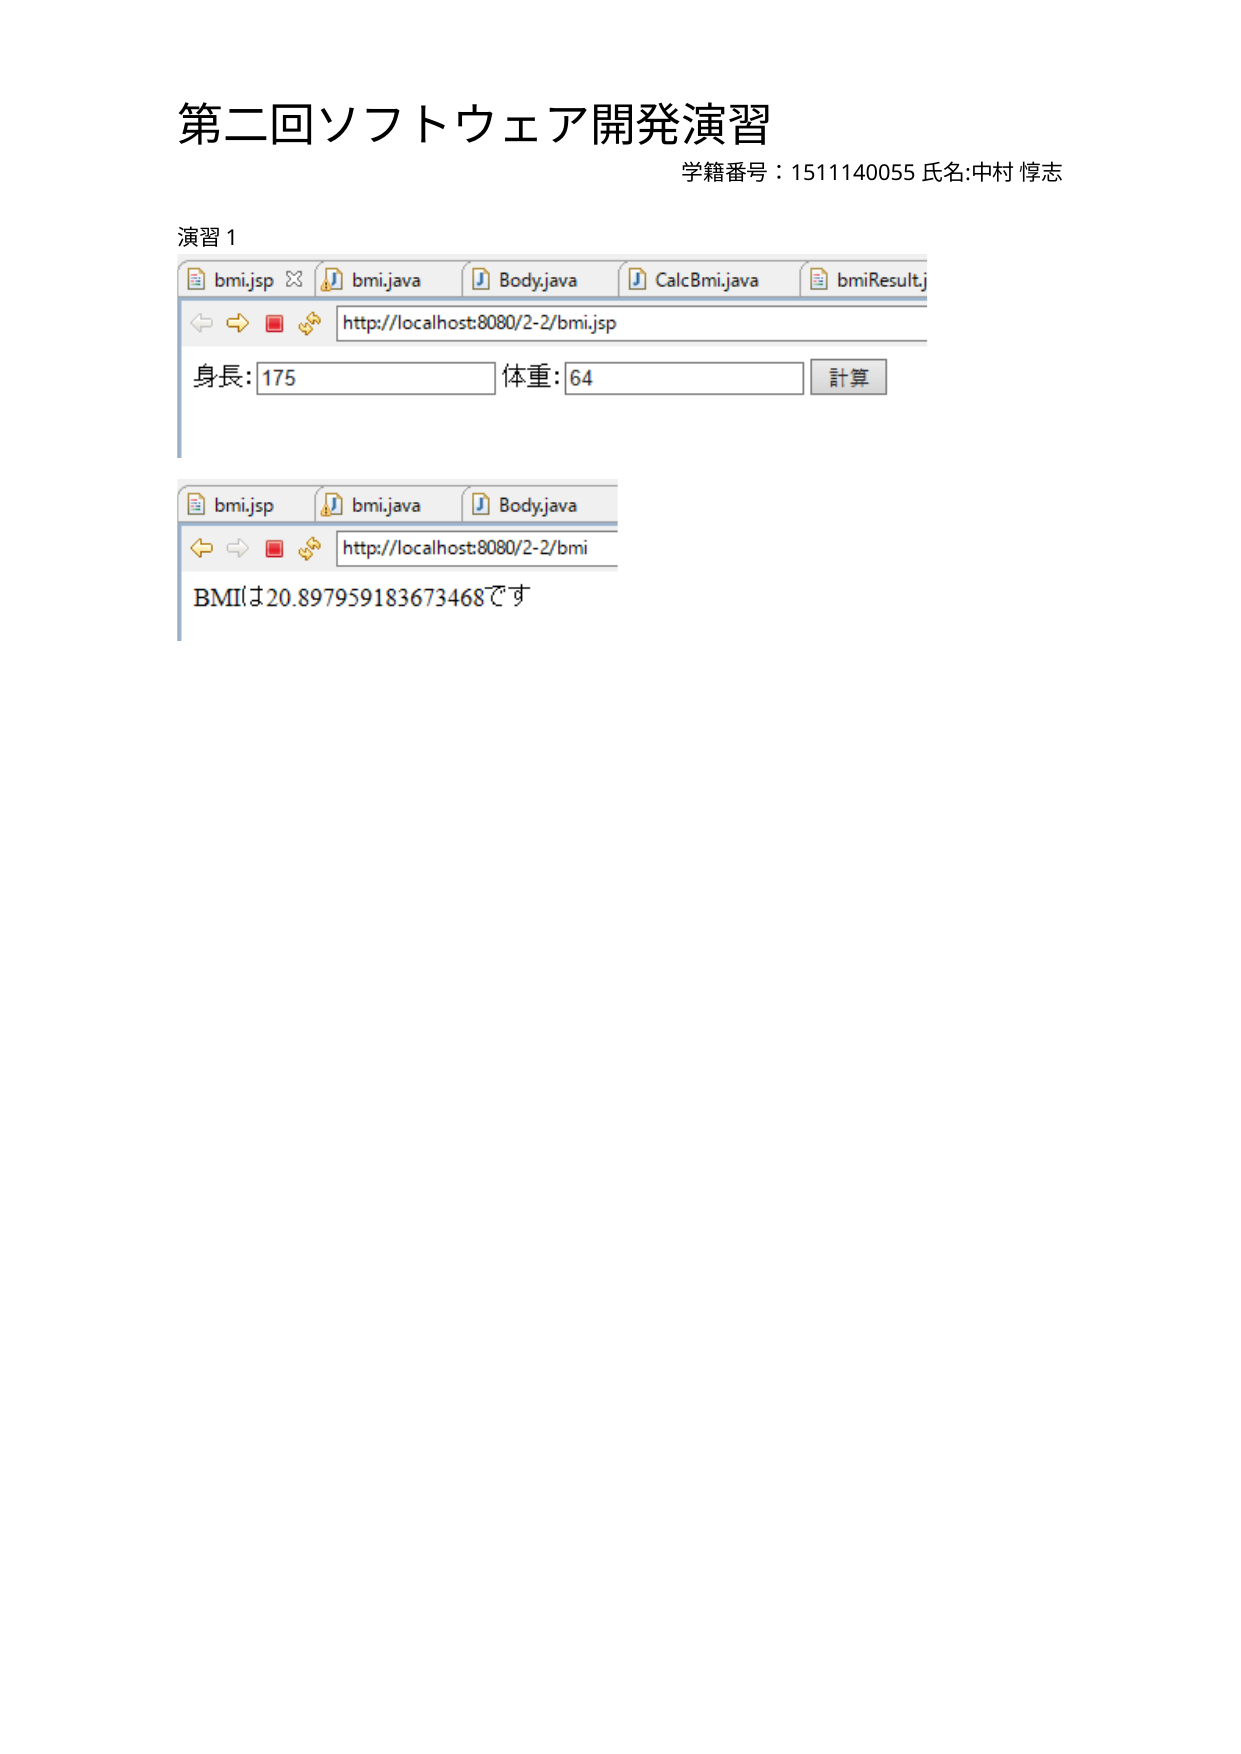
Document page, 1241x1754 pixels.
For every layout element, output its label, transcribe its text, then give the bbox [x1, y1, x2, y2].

text 演習1 [177, 217, 1063, 254]
picture [177, 479, 618, 641]
picture [177, 254, 928, 458]
